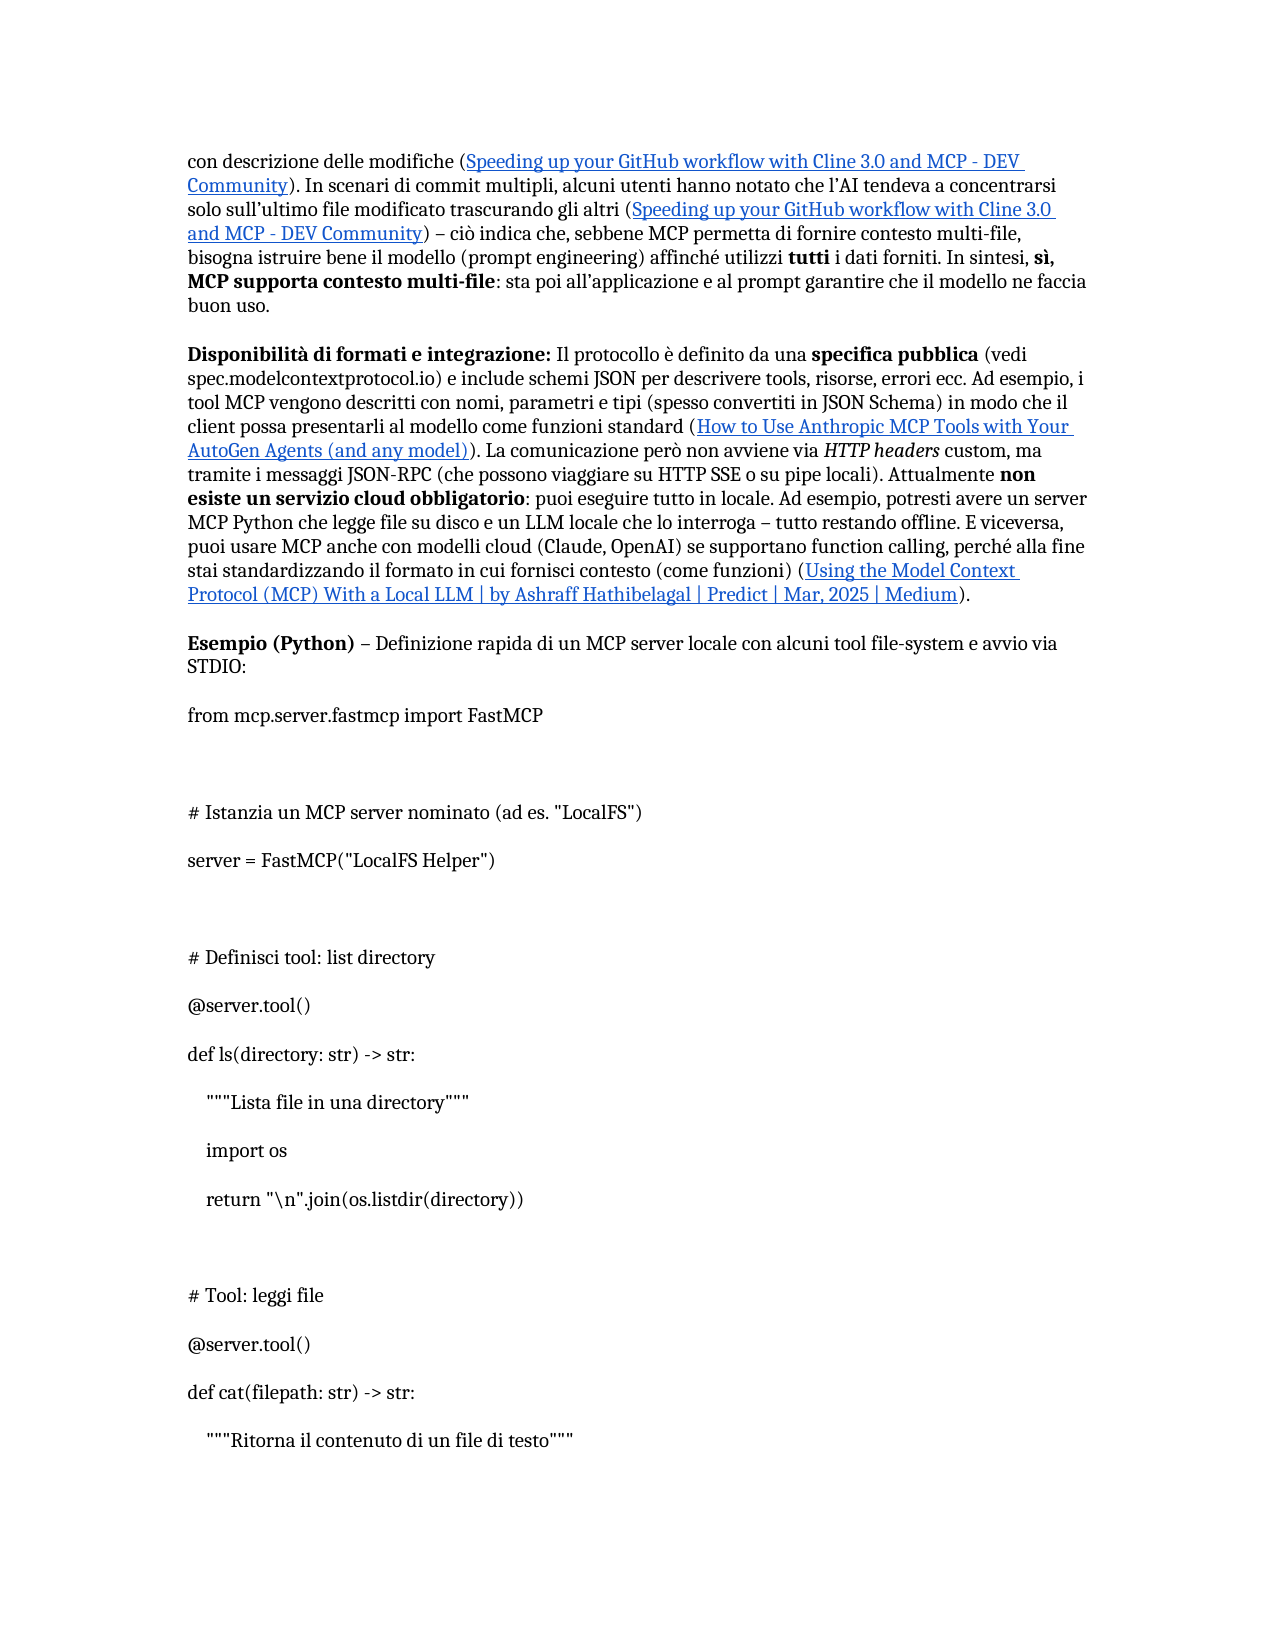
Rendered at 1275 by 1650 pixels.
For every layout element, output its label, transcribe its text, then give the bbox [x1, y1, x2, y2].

text # Tool: leggi file [187, 1284, 1087, 1308]
text def ls(directory: str) -> str: [187, 1042, 1087, 1066]
text from mcp.server.fastmcp import FastMCP [187, 704, 1087, 728]
text """Ritorna il contenuto di un file di testo""" [187, 1429, 1087, 1453]
text # Definisci tool: list directory [187, 946, 1087, 970]
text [187, 150, 1087, 318]
text @server.tool() [187, 994, 1087, 1018]
text """Lista file in una directory""" [187, 1091, 1087, 1115]
text def cat(filepath: str) -> str: [187, 1381, 1087, 1405]
text import os [187, 1139, 1087, 1163]
text Disponibilità di formati e integrazione: Il protocollo è definito da una specifica pubblica (vedi spec.modelcontextprotocol.io) e include schemi JSON per descrivere tools, risorse, errori ecc. Ad esempio, i tool MCP vengono descritti con nomi, parametri e tipi (spesso convertiti in JSON Schema) in modo che il client possa presentarli al modello come funzioni standard (How to Use Anthropic MCP Tools with Your AutoGen Agents (and any model)). La comunicazione però non avviene via HTTP headers custom, ma tramite i messaggi JSON-RPC (che possono viaggiare su HTTP SSE o su pipe locali). Attualmente non esiste un servizio cloud obbligatorio: puoi eseguire tutto in locale. Ad esempio, potresti avere un server MCP Python che legge file su disco e un LLM locale che lo interroga – tutto restando offline. E viceversa, puoi usare MCP anche con modelli cloud (Claude, OpenAI) se supportano function calling, perché alla fine stai standardizzando il formato in cui fornisci contesto (come funzioni) (Using the Model Context Protocol (MCP) With a Local LLM | by Ashraff Hathibelagal | Predict | Mar, 2025 | Medium). [187, 343, 1087, 606]
text # Istanzia un MCP server nominato (ad es. "LocalFS") [187, 801, 1087, 825]
text @server.tool() [187, 1332, 1087, 1356]
text server = FastMCP("LocalFS Helper") [187, 849, 1087, 873]
text return "\n".join(os.listdir(directory)) [187, 1187, 1087, 1211]
text Esempio (Python) – Definizione rapida di un MCP server locale con alcuni tool file-system e avvio via STDIO: [187, 631, 1087, 679]
